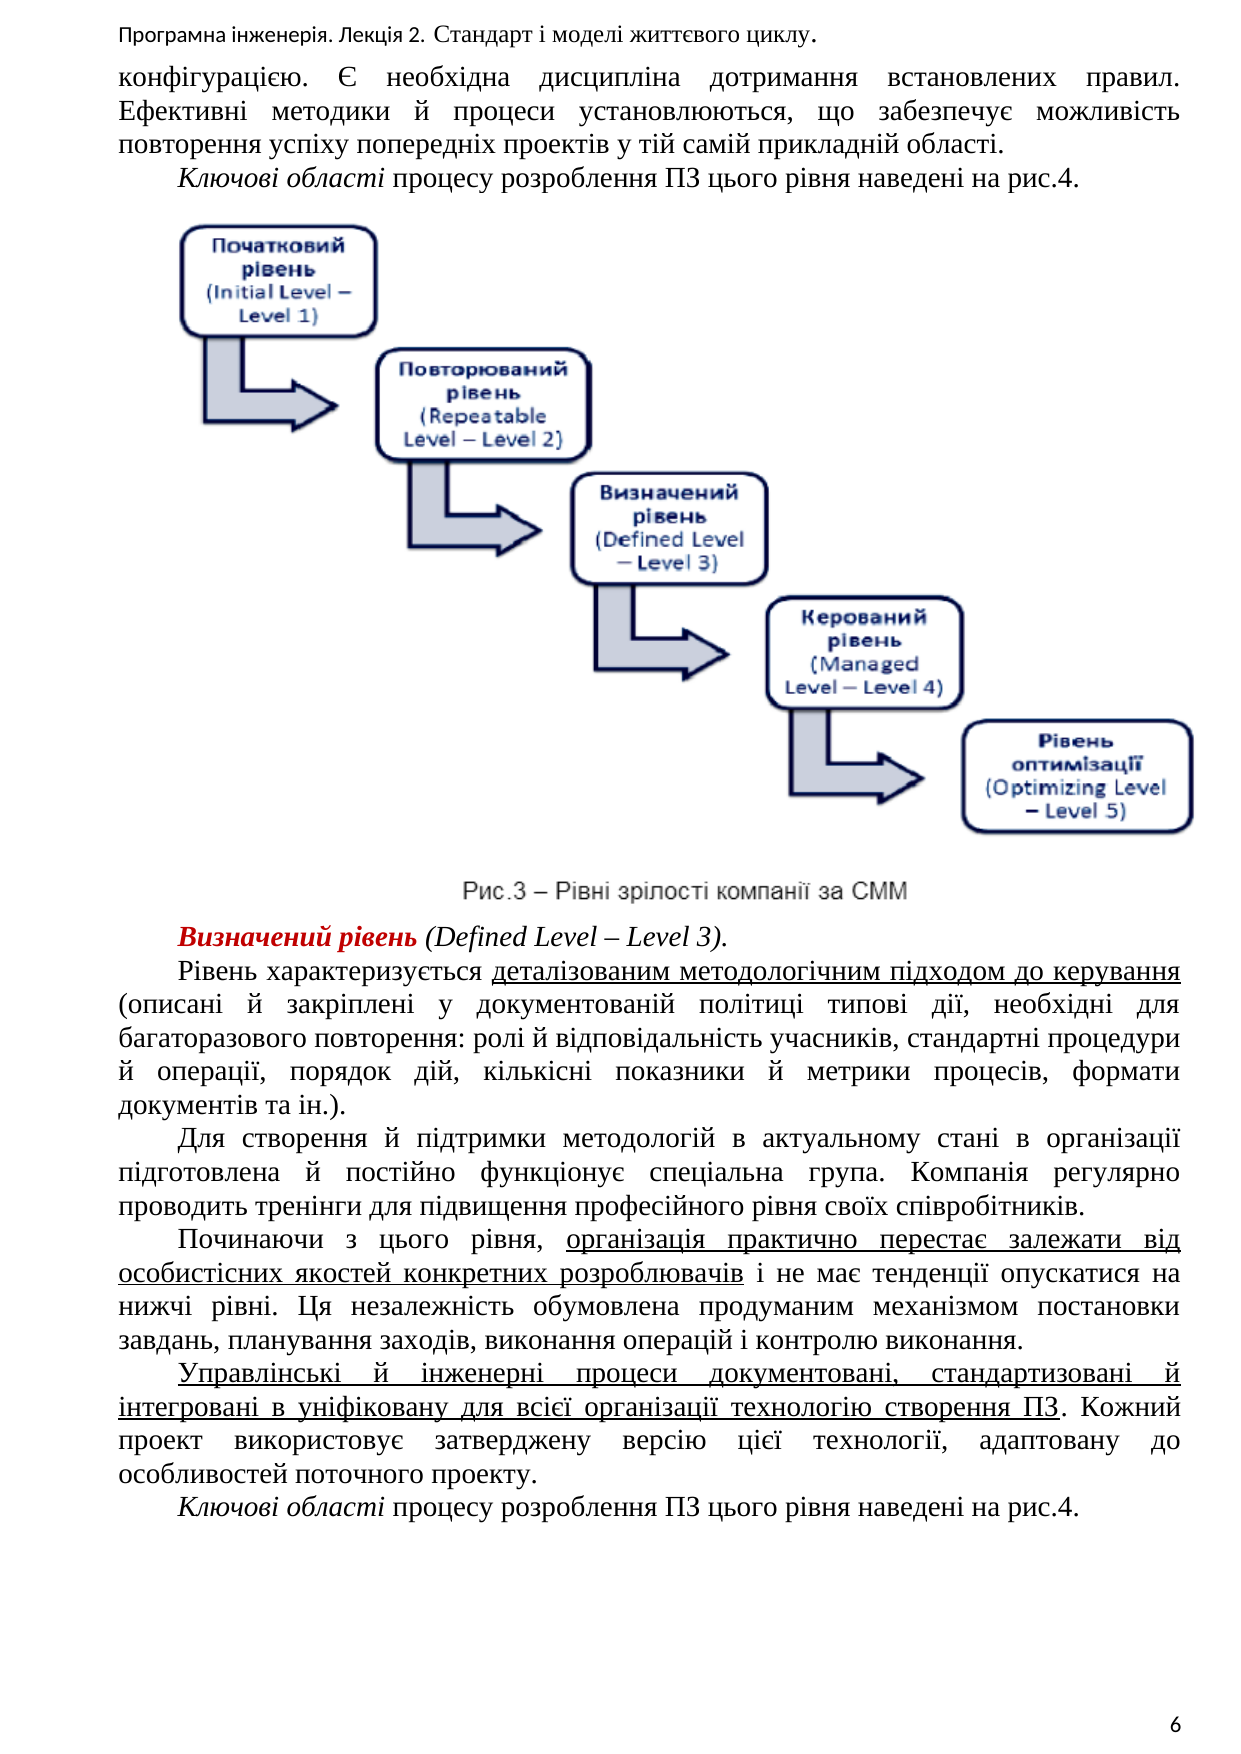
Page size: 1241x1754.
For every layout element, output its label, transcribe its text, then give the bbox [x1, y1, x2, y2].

picture [118, 193, 1209, 920]
text Ключові області процесу розроблення ПЗ цього рівня наведені на рис.4. [118, 160, 1181, 193]
text Ключові області процесу розроблення ПЗ цього рівня наведені на рис.4. [118, 1489, 1181, 1523]
text Рівень характеризується деталізованим методологічним підходом до керування (описані й закріплені у документованій політиці типові дії, необхідні для багаторазового повторення: ролі й відповідальність учасників, стандартні процедури й операції, порядок дій, кількісні показники й метрики процесів, формати документів та ін.). [118, 953, 1181, 1121]
text Управлінські й інженерні процеси документовані, стандартизовані й інтегровані в уніфіковану для всієї організації технологію створення ПЗ. Кожний проект використовує затверджену версію цієї технології, адаптовану до особливостей поточного проекту. [118, 1355, 1181, 1489]
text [118, 59, 1181, 160]
text Починаючи з цього рівня, організація практично перестає залежати від особистісних якостей конкретних розроблювачів і не має тенденції опускатися на нижчі рівні. Ця незалежність обумовлена продуманим механізмом постановки завдань, планування заходів, виконання операцій і контролю виконання. [118, 1221, 1181, 1355]
text Визначений рівень (Defined Level – Level 3). [118, 920, 1181, 953]
text Для створення й підтримки методологій в актуальному стані в організації підготовлена й постійно функціонує спеціальна група. Компанія регулярно проводить тренінги для підвищення професійного рівня своїх співробітників. [118, 1121, 1181, 1221]
